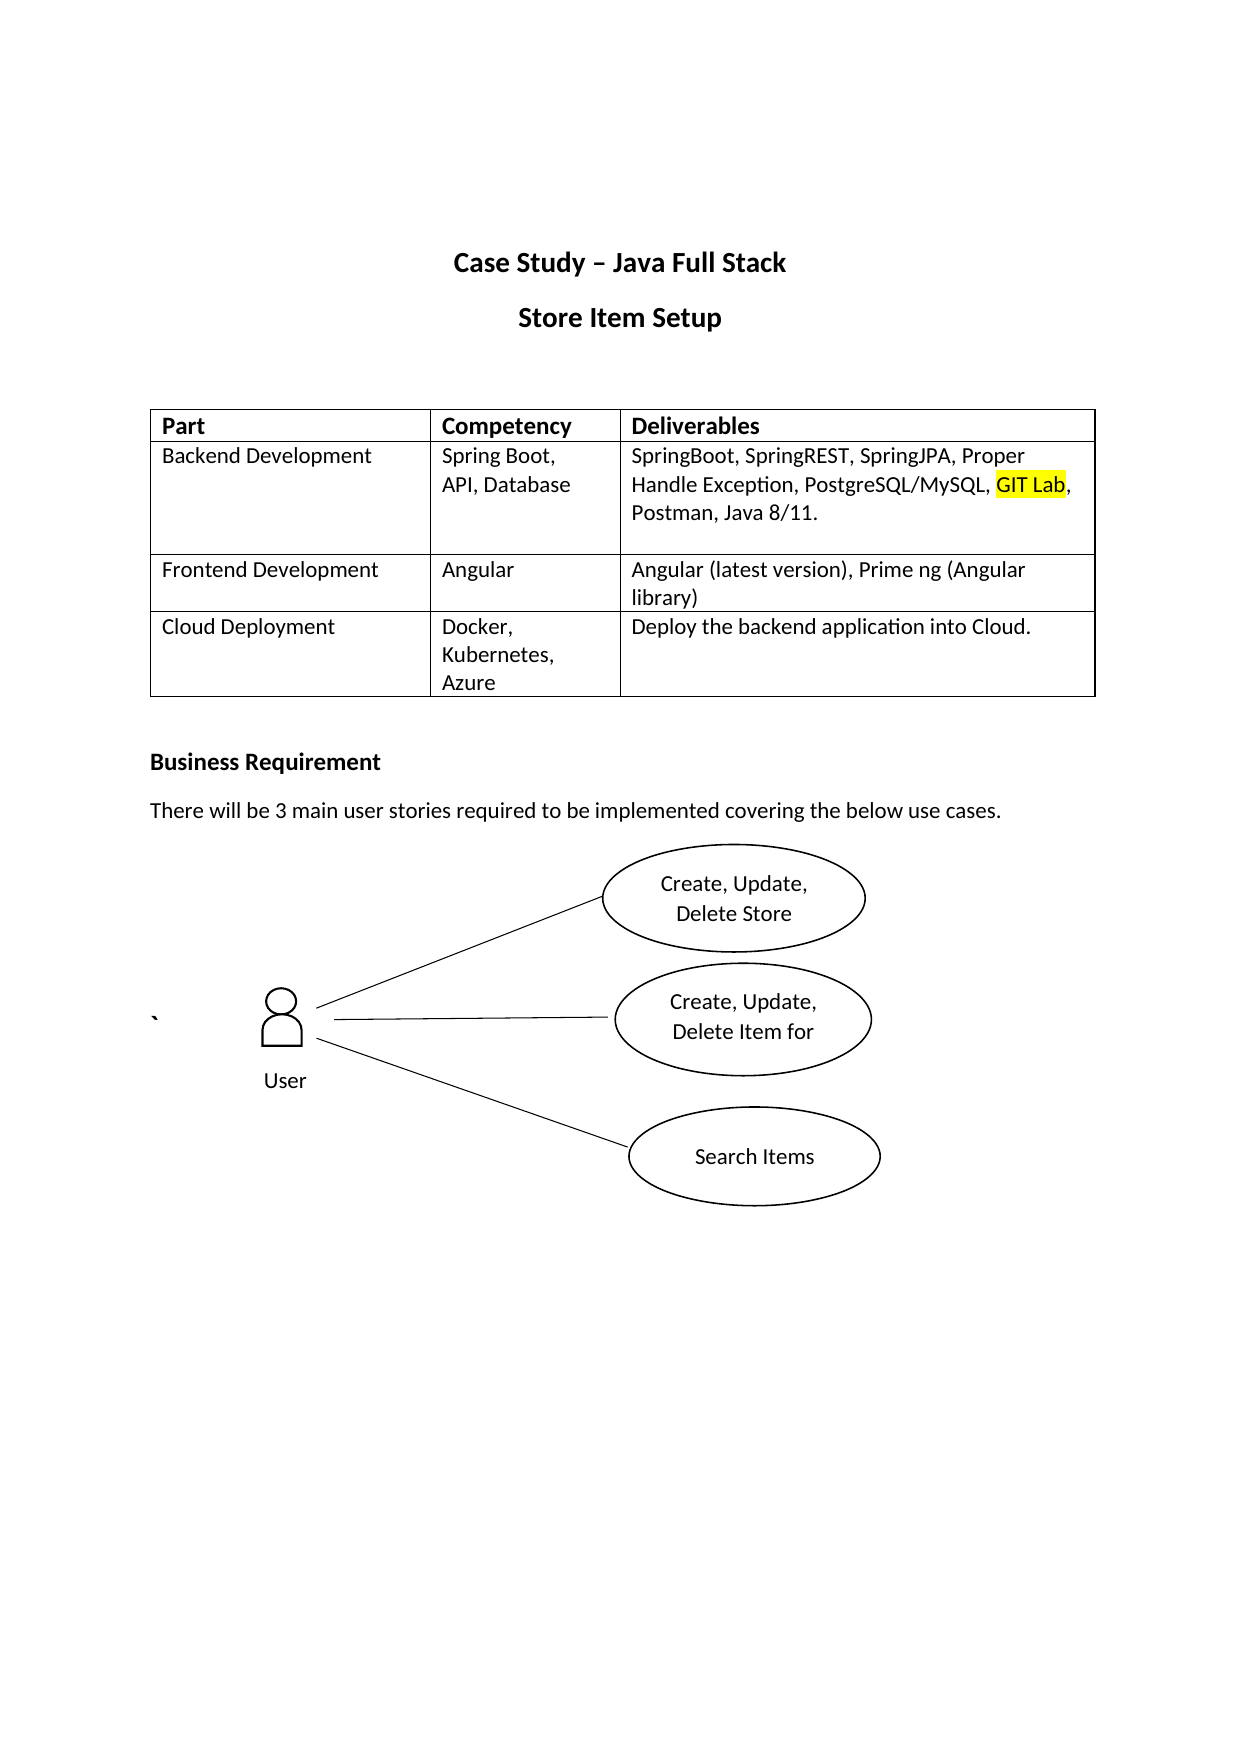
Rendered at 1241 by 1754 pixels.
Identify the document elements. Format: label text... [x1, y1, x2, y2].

table_cell Deploy the backend application into Cloud. [621, 612, 1094, 696]
table_cell Backend Development [151, 442, 430, 554]
table_header Deliverables [621, 410, 1094, 441]
text ` [861, 1008, 1090, 1044]
text ` [291, 1008, 625, 1044]
text Business Requirement [150, 747, 1090, 777]
table_cell Angular [431, 555, 620, 611]
table_cell SpringBoot, SpringREST, SpringJPA, Proper Handle Exception, PostgreSQL/MySQL, GIT Lab, Postman, Java 8/11. [621, 442, 1094, 554]
table_cell Angular (latest version), Prime ng (Angular library) [621, 555, 1094, 611]
text Store Item Setup [150, 299, 1090, 334]
table_cell Frontend Development [151, 555, 430, 611]
table_header Part [151, 410, 430, 441]
table_cell Docker, Kubernetes, Azure [431, 612, 620, 696]
text There will be 3 main user stories required to be implemented covering the below use cases. [150, 796, 1090, 824]
table_cell Cloud Deployment [151, 612, 430, 696]
text Case Study – Java Full Stack [150, 244, 1090, 279]
text ` [150, 1008, 273, 1044]
table_cell Spring Boot, API, Database [431, 442, 620, 554]
table_header Competency [431, 410, 620, 441]
